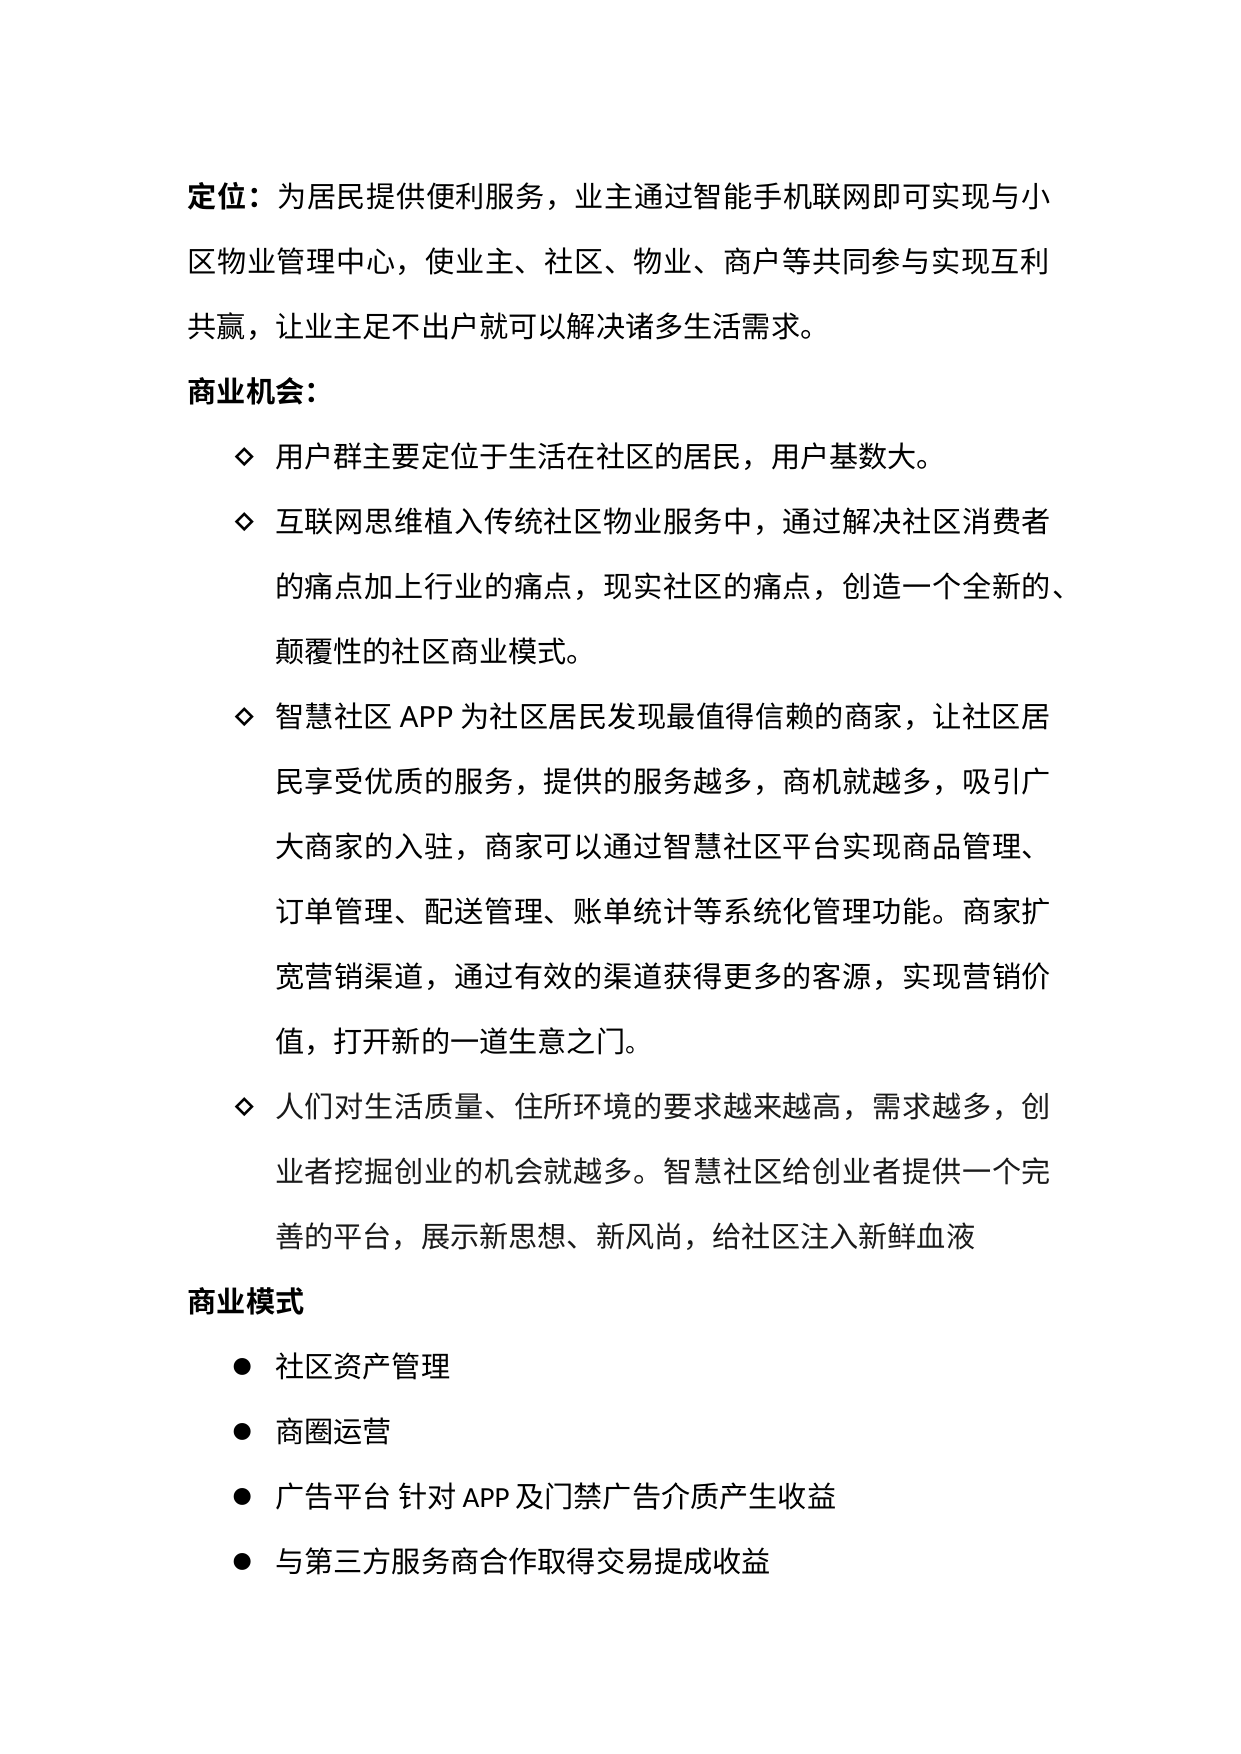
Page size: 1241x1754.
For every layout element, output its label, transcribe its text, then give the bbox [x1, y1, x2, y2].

text 商业模式 [187, 1267, 1053, 1332]
text 定位：为居民提供便利服务，业主通过智能手机联网即可实现与小区物业管理中心，使业主、社区、物业、商户等共同参与实现互利共赢，让业主足不出户就可以解决诸多生活需求。 [187, 162, 1053, 357]
list 社区资产管理 [231, 1332, 1053, 1397]
text 商业机会： [187, 357, 1053, 422]
list 互联网思维植入传统社区物业服务中，通过解决社区消费者的痛点加上行业的痛点，现实社区的痛点，创造一个全新的、颠覆性的社区商业模式。 [231, 487, 1053, 682]
list 人们对生活质量、住所环境的要求越来越高，需求越多，创业者挖掘创业的机会就越多。智慧社区给创业者提供一个完善的平台，展示新思想、新风尚，给社区注入新鲜血液 [231, 1072, 1053, 1267]
list 广告平台 针对APP及门禁广告介质产生收益 [231, 1462, 1053, 1527]
list 用户群主要定位于生活在社区的居民，用户基数大。 [231, 422, 1053, 487]
list 智慧社区APP为社区居民发现最值得信赖的商家，让社区居民享受优质的服务，提供的服务越多，商机就越多，吸引广大商家的入驻，商家可以通过智慧社区平台实现商品管理、订单管理、配送管理、账单统计等系统化管理功能。商家扩宽营销渠道，通过有效的渠道获得更多的客源，实现营销价值，打开新的一道生意之门。 [231, 682, 1053, 1072]
list 与第三方服务商合作取得交易提成收益 [231, 1527, 1053, 1592]
list 商圈运营 [231, 1397, 1053, 1462]
